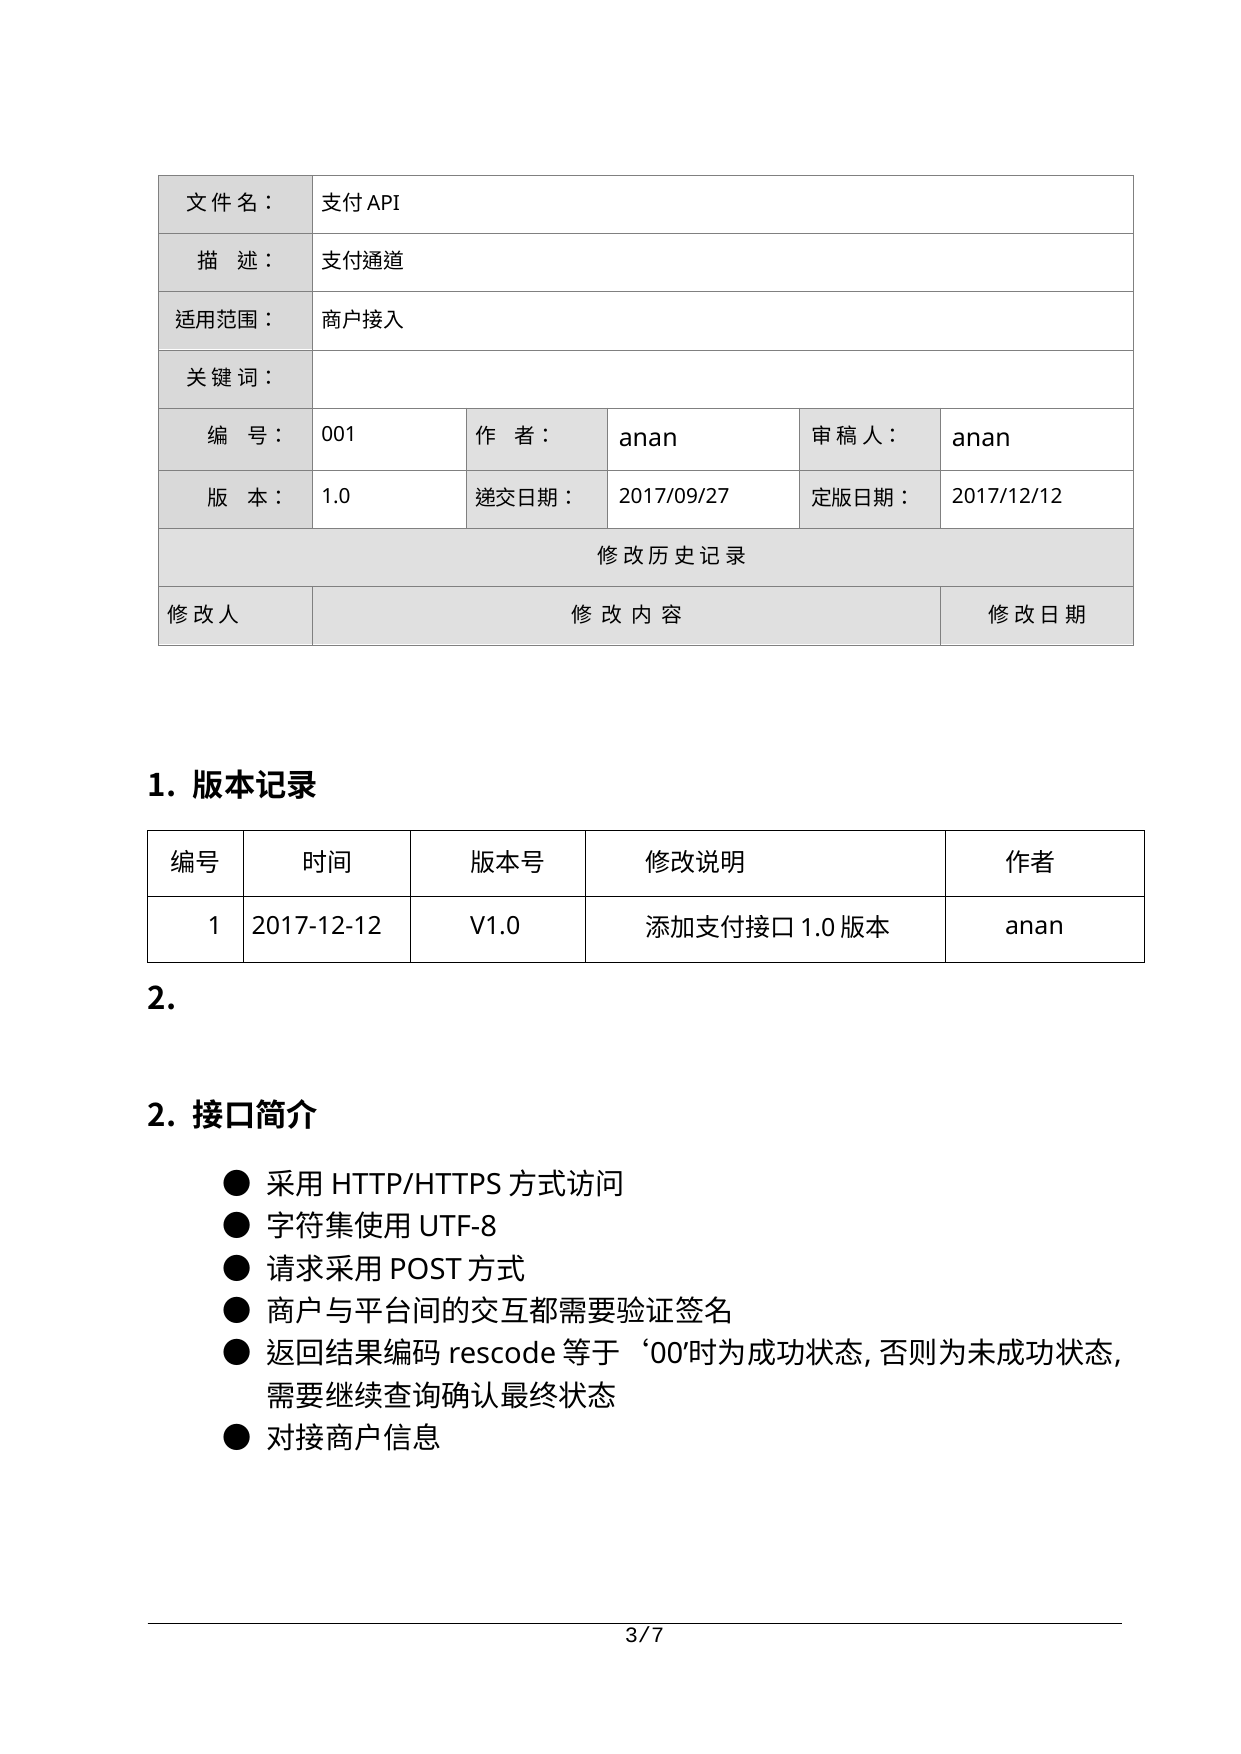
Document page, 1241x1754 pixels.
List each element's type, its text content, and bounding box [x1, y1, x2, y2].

table_cell 版 本： [159, 471, 312, 528]
table_cell 2017/12/12 [941, 471, 1133, 528]
list 采用HTTP/HTTPS方式访问 [223, 1161, 1122, 1203]
list 请求采用POST方式 [223, 1245, 1122, 1288]
table_cell 作 者： [467, 409, 607, 470]
table_cell 关 键 词： [159, 351, 312, 408]
table_header 时间 [244, 831, 410, 896]
table_cell V1.0 [411, 897, 585, 962]
list 商户与平台间的交互都需要验证签名 [223, 1288, 1122, 1330]
table_cell 编 号： [159, 409, 312, 470]
table_cell 审 稿 人： [800, 409, 940, 470]
table_cell 商户接入 [313, 292, 1133, 349]
table_header 支付API [313, 176, 1133, 233]
table_cell 定版日期： [800, 471, 940, 528]
subtitle 版本记录 [148, 760, 1122, 806]
table_cell 递交日期： [467, 471, 607, 528]
subtitle 接口简介 [148, 1090, 1122, 1136]
table_cell 1.0 [313, 471, 466, 528]
table_cell 描 述： [159, 234, 312, 291]
table_header 修改说明 [586, 831, 945, 896]
table_cell anan [946, 897, 1144, 962]
table_cell anan [608, 409, 799, 470]
list 返回结果编码rescode等于‘00’时为成功状态, 否则为未成功状态,需要继续查询确认最终状态 [223, 1330, 1122, 1415]
table_header 编号 [148, 831, 243, 896]
table_header 作者 [946, 831, 1144, 896]
table_cell 1 [148, 897, 243, 962]
table_cell 修 改 内 容 [313, 587, 940, 644]
table_cell 2017-12-12 [244, 897, 410, 962]
table_header 文 件 名： [159, 176, 312, 233]
table_header 版本号 [411, 831, 585, 896]
table_cell [313, 351, 1133, 408]
list 字符集使用UTF-8 [223, 1203, 1122, 1245]
list 对接商户信息 [223, 1415, 1122, 1457]
table_cell 修 改 历 史 记 录 [159, 529, 1133, 586]
table_cell 适用范围： [159, 292, 312, 349]
table_cell anan [941, 409, 1133, 470]
table_cell 添加支付接口1.0版本 [586, 897, 945, 962]
table_cell 修 改 日 期 [941, 587, 1133, 644]
table_cell 001 [313, 409, 466, 470]
table_cell 支付通道 [313, 234, 1133, 291]
table_cell 2017/09/27 [608, 471, 799, 528]
table_cell 修 改 人 [159, 587, 312, 644]
